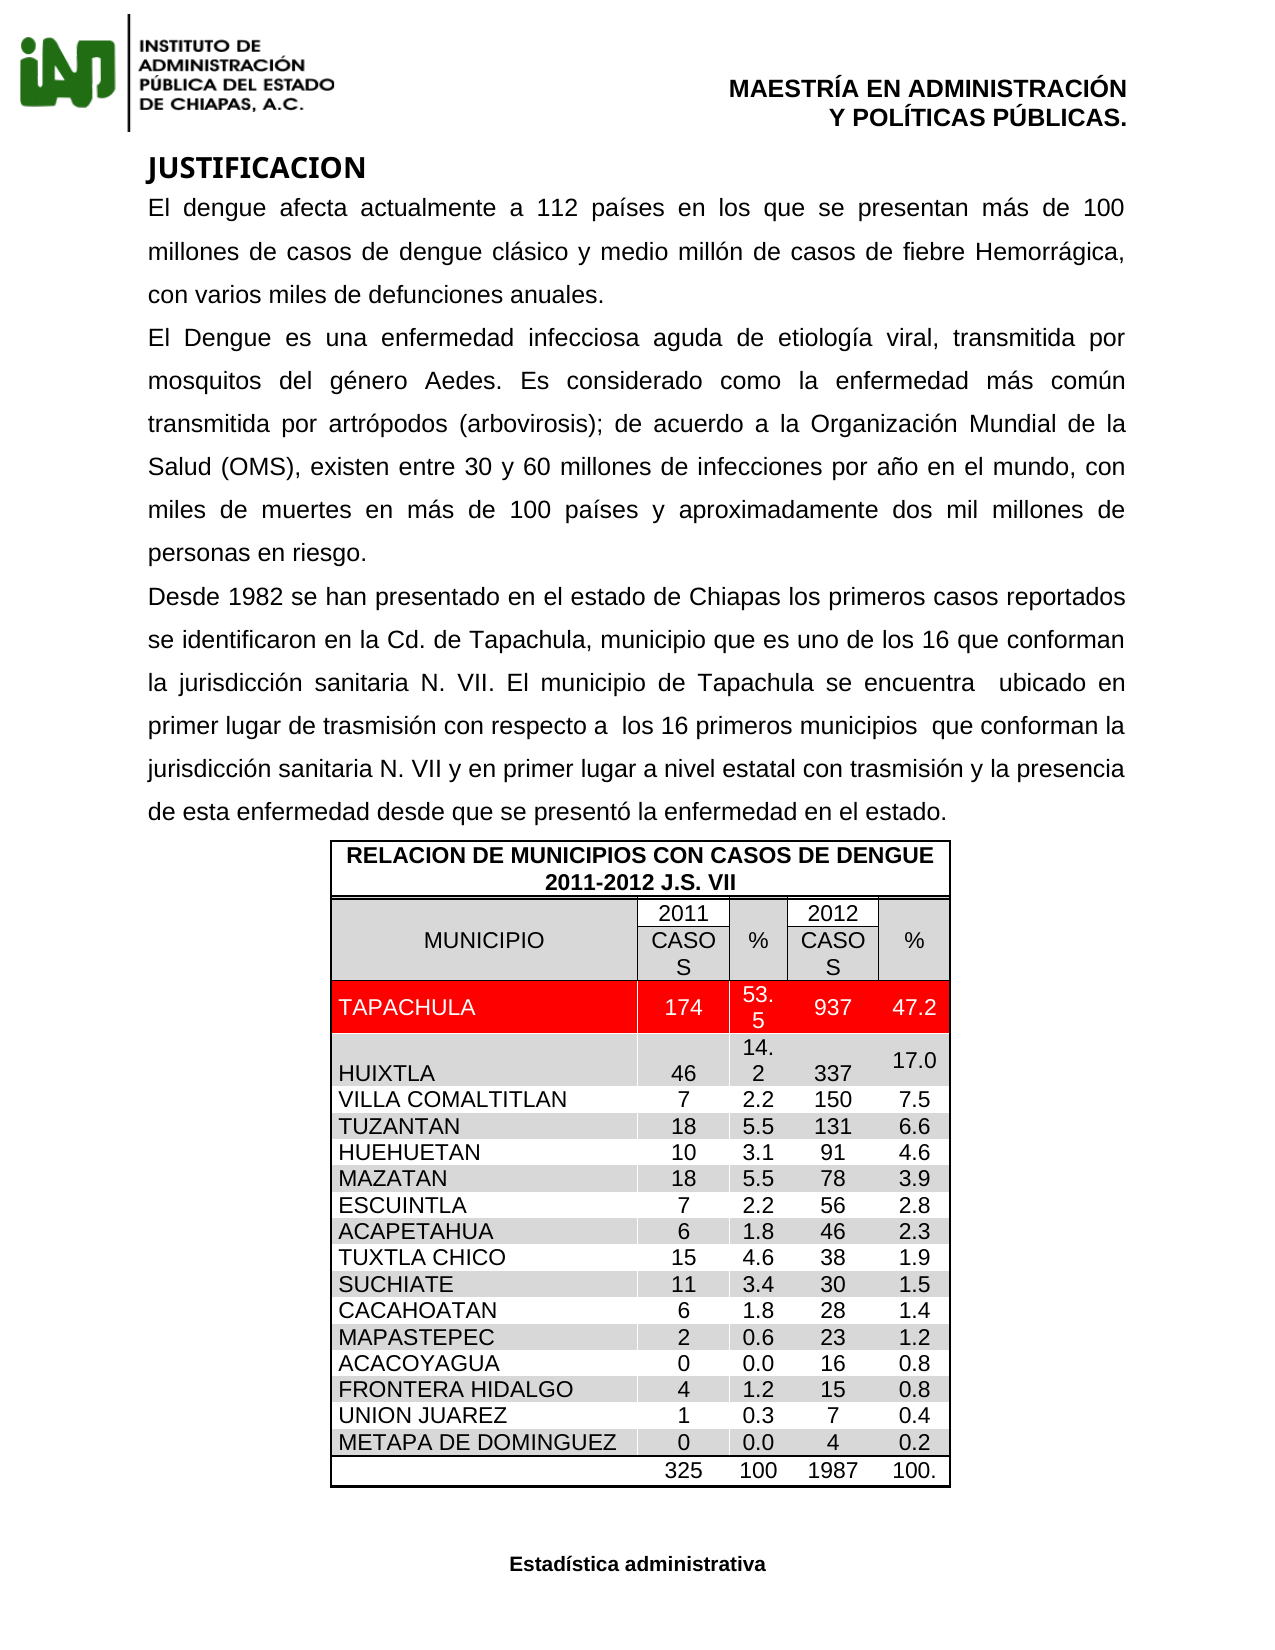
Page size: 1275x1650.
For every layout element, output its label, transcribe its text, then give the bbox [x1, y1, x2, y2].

table_cell 18 [638, 1113, 729, 1139]
table_cell 6 [638, 1218, 729, 1244]
table_cell HUEHUETAN [332, 1139, 637, 1165]
table_cell 0.3 [730, 1403, 787, 1429]
table_cell 46 [638, 1034, 729, 1086]
table_cell 38 [787, 1244, 879, 1271]
table_cell CASOS [788, 927, 878, 980]
table_cell 2 [638, 1324, 729, 1350]
table_header RELACION DE MUNICIPIOS CON CASOS DE DENGUE 2011-2012 J.S. VII [332, 842, 949, 895]
table_cell 4.6 [730, 1244, 787, 1271]
table_cell 4 [638, 1376, 729, 1402]
table_cell 0.0 [730, 1350, 787, 1376]
table_cell 7.5 [879, 1086, 949, 1113]
table_cell 18 [638, 1165, 729, 1192]
text Desde 1982 se han presentado en el estado de Chiapas los primeros casos reportados se identificaron en la Cd. de Tapachula, municipio que es uno de los 16 que conforman la jurisdicción sanitaria N. VII. El municipio de Tapachula se encuentra ubicado en primer lugar de trasmisión con respecto a los 16 primeros municipios que conforman la jurisdicción sanitaria N. VII y en primer lugar a nivel estatal con trasmisión y la presencia de esta enfermedad desde que se presentó la enfermedad en el estado. [148, 581, 1127, 826]
table_cell % [879, 900, 949, 980]
table_cell 2.2 [730, 1086, 787, 1113]
table_cell 0.6 [730, 1324, 787, 1350]
table_cell 91 [787, 1139, 879, 1165]
table_cell 100.0 [879, 1457, 949, 1485]
table_cell 0.4 [879, 1403, 949, 1429]
table_cell 937 [787, 981, 879, 1033]
table_cell METAPA DE DOMINGUEZ [332, 1429, 637, 1455]
table_cell 7 [787, 1403, 879, 1429]
table_cell 46 [787, 1218, 879, 1244]
table_cell 7 [638, 1192, 729, 1218]
table_cell 16 [787, 1350, 879, 1376]
table_cell UNION JUAREZ [332, 1403, 637, 1429]
table_cell 10 [638, 1139, 729, 1165]
table_cell 3.4 [730, 1271, 787, 1297]
table_cell 1.9 [879, 1244, 949, 1271]
table_cell TUZANTAN [332, 1113, 637, 1139]
table_cell 15 [787, 1376, 879, 1402]
table_cell [332, 1457, 637, 1485]
table_cell 1.2 [879, 1324, 949, 1350]
table_cell 78 [787, 1165, 879, 1192]
table_cell FRONTERA HIDALGO [332, 1376, 637, 1402]
table_cell 7 [638, 1086, 729, 1113]
table_cell 6 [638, 1297, 729, 1323]
table_cell 6.6 [879, 1113, 949, 1139]
table_cell 0.8 [879, 1376, 949, 1402]
table_cell 3.1 [730, 1139, 787, 1165]
table_cell 131 [787, 1113, 879, 1139]
picture [20, 14, 335, 132]
table_cell 47.2 [879, 981, 949, 1033]
table_cell 53.5 [730, 981, 787, 1033]
table_cell 2011 [638, 900, 729, 926]
table_cell 30 [787, 1271, 879, 1297]
table_cell ACAPETAHUA [332, 1218, 637, 1244]
table_cell 4.6 [879, 1139, 949, 1165]
table_cell MAZATAN [332, 1165, 637, 1192]
table_cell 1 [638, 1403, 729, 1429]
table_cell VILLA COMALTITLAN [332, 1086, 637, 1113]
table_cell ACACOYAGUA [332, 1350, 637, 1376]
table_cell MAPASTEPEC [332, 1324, 637, 1350]
subtitle JUSTIFICACION [148, 148, 1127, 187]
table_cell 2.3 [879, 1218, 949, 1244]
text El Dengue es una enfermedad infecciosa aguda de etiología viral, transmitida por mosquitos del género Aedes. Es considerado como la enfermedad más común transmitida por artrópodos (arbovirosis); de acuerdo a la Organización Mundial de la Salud (OMS), existen entre 30 y 60 millones de infecciones por año en el mundo, con miles de muertes en más de 100 países y aproximadamente dos mil millones de personas en riesgo. [148, 323, 1127, 567]
table_cell 100 [730, 1457, 787, 1485]
table_cell 0 [638, 1350, 729, 1376]
table_cell 1.8 [730, 1297, 787, 1323]
table_cell 1.4 [879, 1297, 949, 1323]
table_cell 2012 [788, 900, 878, 926]
table_cell % [730, 900, 787, 980]
table_cell 2.8 [879, 1192, 949, 1218]
table_cell 15 [638, 1244, 729, 1271]
table_cell 337 [787, 1034, 879, 1086]
table_cell 0.2 [879, 1429, 949, 1455]
table_cell 56 [787, 1192, 879, 1218]
table_cell 3.9 [879, 1165, 949, 1192]
table_cell 14.2 [730, 1034, 787, 1086]
table_cell 5.5 [730, 1165, 787, 1192]
table_cell 150 [787, 1086, 879, 1113]
table_cell 325 [638, 1457, 729, 1485]
text El dengue afecta actualmente a 112 países en los que se presentan más de 100 millones de casos de dengue clásico y medio millón de casos de fiebre Hemorrágica, con varios miles de defunciones anuales. [148, 193, 1127, 308]
table_cell 11 [638, 1271, 729, 1297]
table_cell 1.2 [730, 1376, 787, 1402]
table_cell ESCUINTLA [332, 1192, 637, 1218]
table_cell CASOS [638, 927, 729, 980]
table_cell TAPACHULA [332, 981, 637, 1033]
table_cell TUXTLA CHICO [332, 1244, 637, 1271]
table_cell 0.8 [879, 1350, 949, 1376]
table_cell 1987 [787, 1457, 879, 1485]
table_cell 1.5 [879, 1271, 949, 1297]
table_cell 2.2 [730, 1192, 787, 1218]
table_cell 5.5 [730, 1113, 787, 1139]
table_cell 0 [638, 1429, 729, 1455]
table_cell 1.8 [730, 1218, 787, 1244]
table_cell HUIXTLA [332, 1034, 637, 1086]
table_cell 23 [787, 1324, 879, 1350]
table_cell SUCHIATE [332, 1271, 637, 1297]
table_cell CACAHOATAN [332, 1297, 637, 1323]
table_cell 17.0 [879, 1034, 949, 1086]
table_cell 4 [787, 1429, 879, 1455]
table_cell 28 [787, 1297, 879, 1323]
table_cell 0.0 [730, 1429, 787, 1455]
table_cell MUNICIPIO [332, 900, 637, 980]
table_cell 174 [638, 981, 729, 1033]
